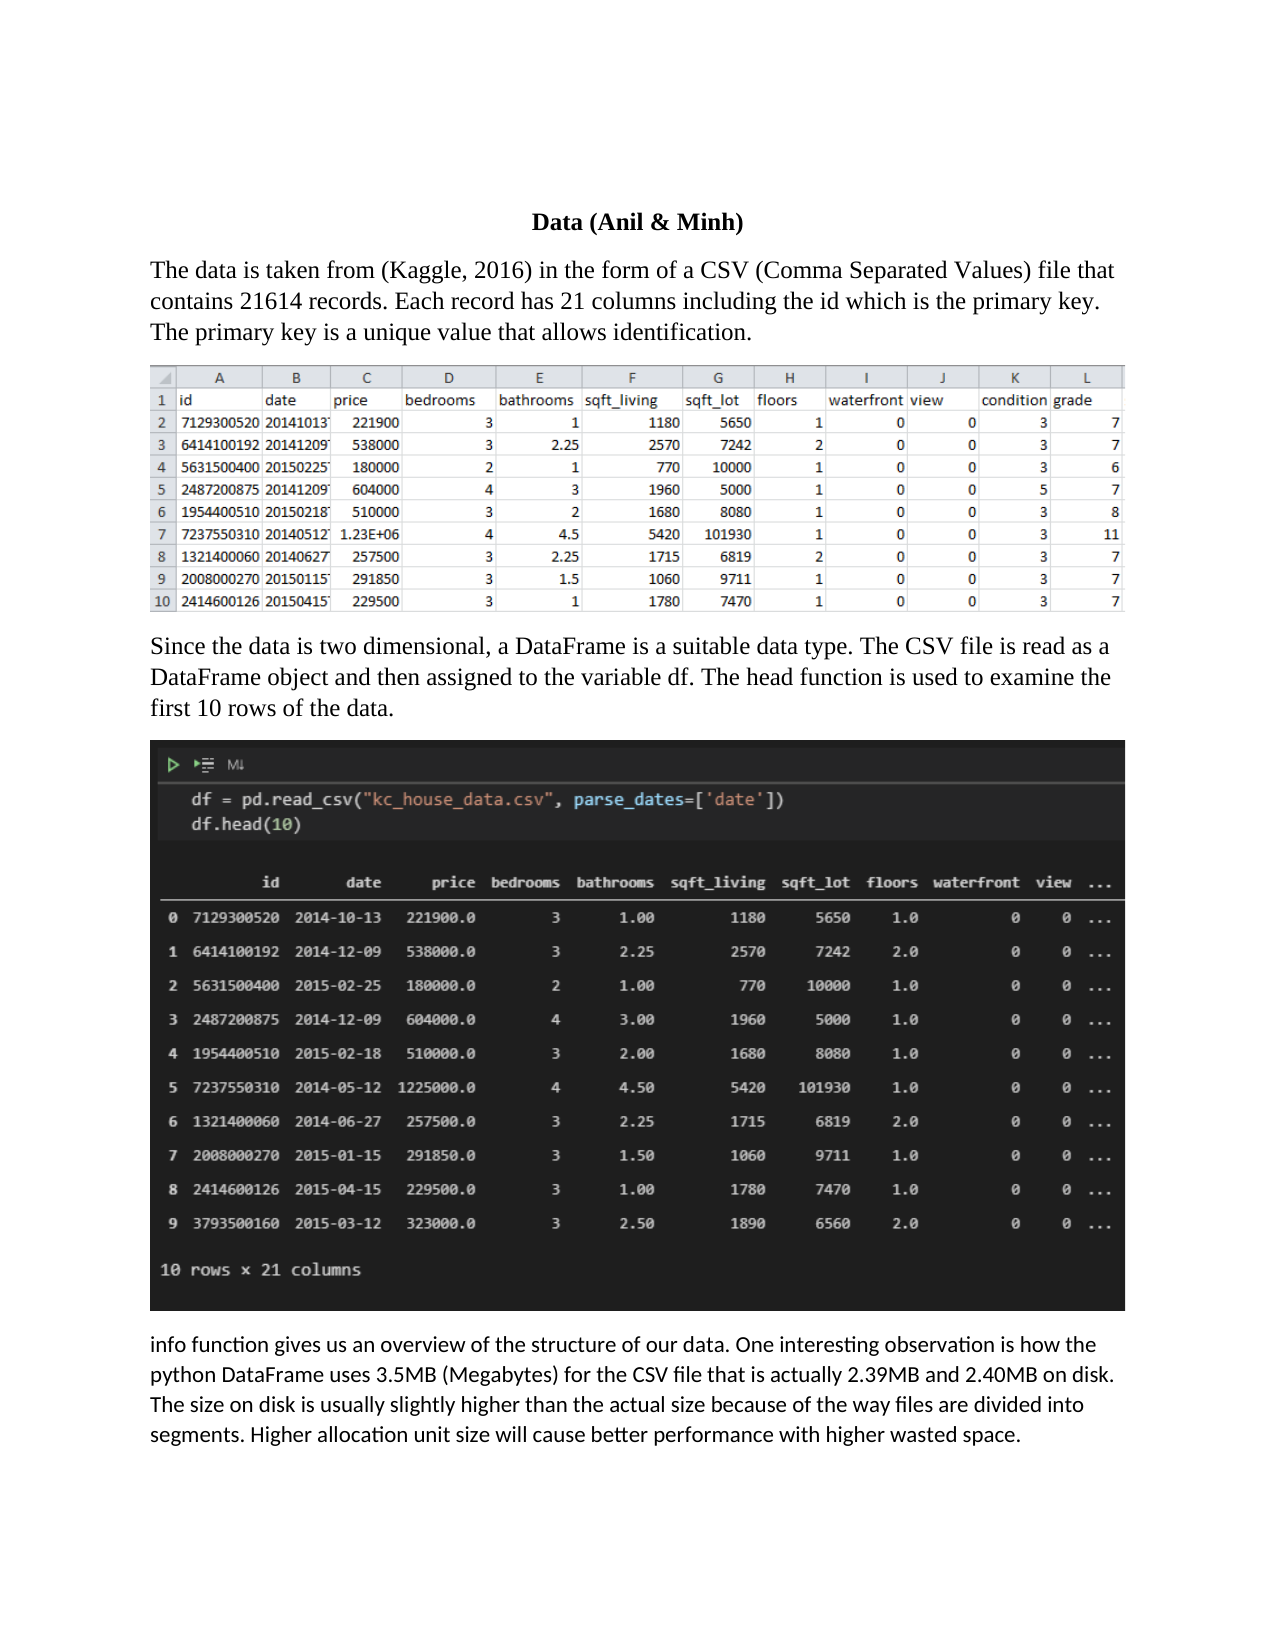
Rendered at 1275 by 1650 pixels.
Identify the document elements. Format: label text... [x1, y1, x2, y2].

picture [150, 740, 1125, 1311]
text info function gives us an overview of the structure of our data. One interesting observation is how the python DataFrame uses 3.5MB (Megabytes) for the CSV file that is actually 2.39MB and 2.40MB on disk. The size on disk is usually slightly higher than the actual size because of the way files are divided into segments. Higher allocation unit size will cause better performance with higher wasted space. [150, 1330, 1125, 1448]
picture [150, 365, 1125, 612]
text Data (Anil & Minh) [150, 207, 1125, 236]
text The data is taken from (Kaggle, 2016) in the form of a CSV (Comma Separated Values) file that contains 21614 records. Each record has 21 columns including the id which is the primary key. The primary key is a unique value that allows identification. [150, 255, 1125, 346]
text Since the data is two dimensional, a DataFrame is a suitable data type. The CSV file is read as a DataFrame object and then assigned to the variable df. The head function is used to examine the first 10 rows of the data. [150, 631, 1125, 722]
